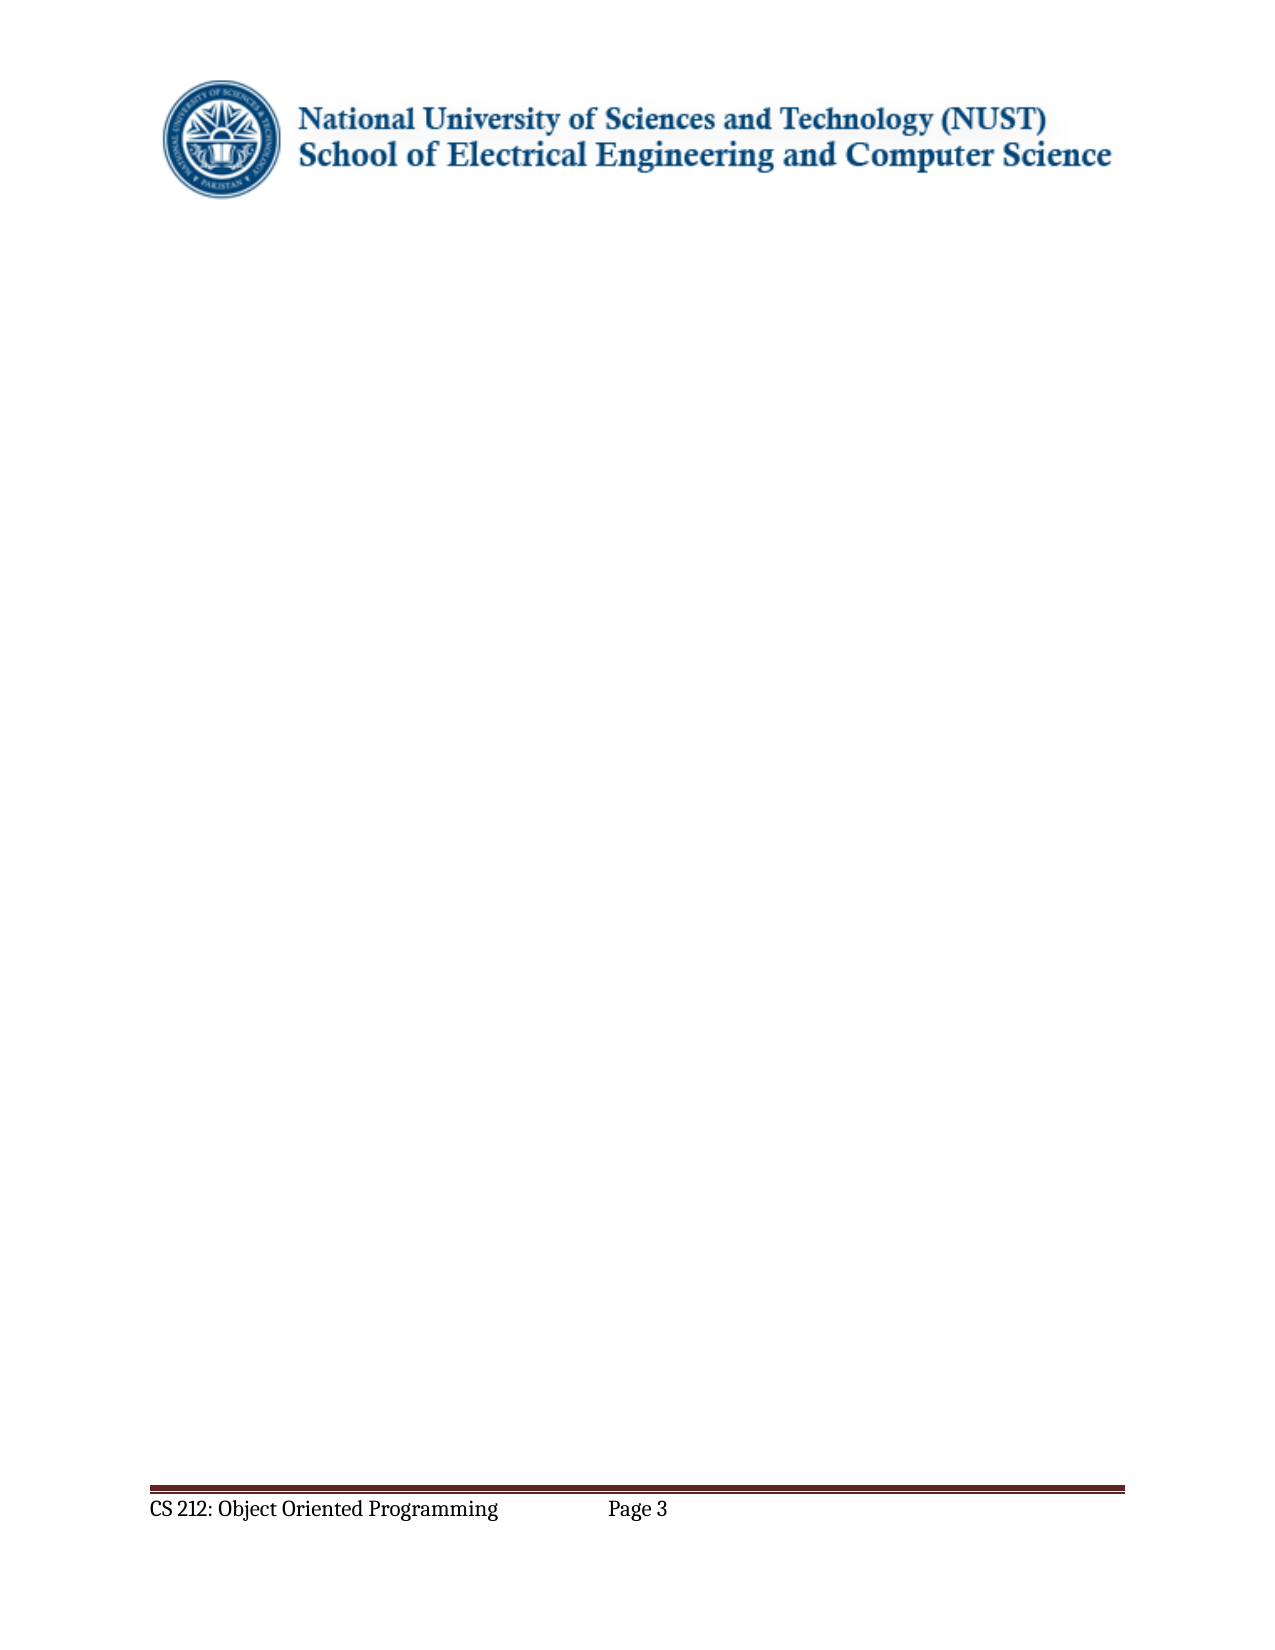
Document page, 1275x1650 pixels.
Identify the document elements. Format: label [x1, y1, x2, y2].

picture [150, 75, 1125, 210]
